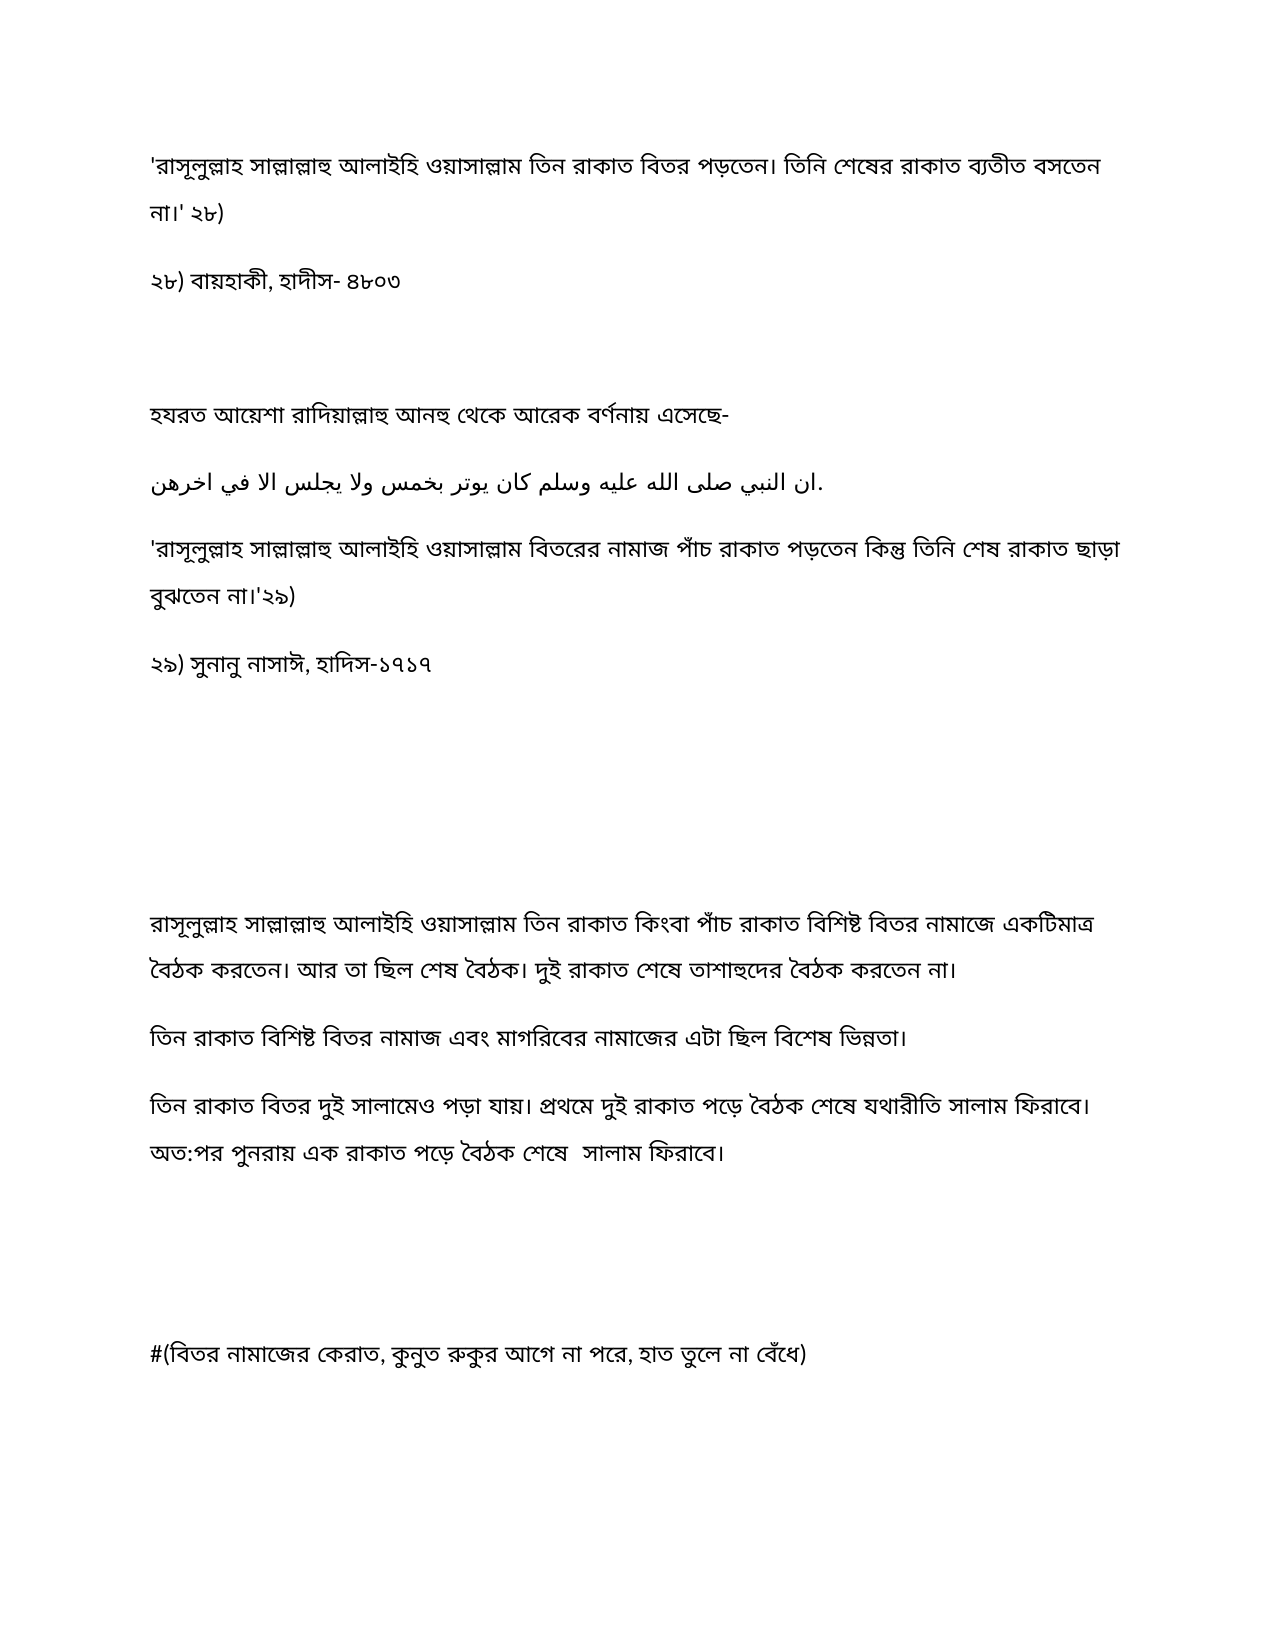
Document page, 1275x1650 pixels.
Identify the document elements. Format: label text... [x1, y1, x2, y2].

text 'রাসূলুল্লাহ সাল্লাল্লাহু আলাইহি ওয়াসাল্লাম বিতরের নামাজ পাঁচ রাকাত পড়তেন কিন্তু তিনি শেষ রাকাত ছাড়া বুঝতেন না।'২৯) [150, 533, 1125, 611]
text তিন রাকাত বিশিষ্ট বিতর নামাজ এবং মাগরিবের নামাজের এটা ছিল বিশেষ ভিন্নতা। [150, 1022, 1125, 1053]
text ২৯) সুনানু নাসাঈ, হাদিস-১৭১৭ [150, 648, 1125, 679]
text ان النبي صلى الله عليه وسلم كان يوتر بخمس ولا يجلس الا في اخرهن. [150, 467, 1125, 497]
text রাসূলুল্লাহ সাল্লাল্লাহু আলাইহি ওয়াসাল্লাম তিন রাকাত কিংবা পাঁচ রাকাত বিশিষ্ট বিতর নামাজে একটিমাত্র বৈঠক করতেন। আর তা ছিল শেষ বৈঠক। দুই রাকাত শেষে তাশাহুদের বৈঠক করতেন না। [150, 908, 1125, 986]
text 'রাসূলুল্লাহ সাল্লাল্লাহু আলাইহি ওয়াসাল্লাম তিন রাকাত বিতর পড়তেন। তিনি শেষের রাকাত ব্যতীত বসতেন না।' ২৮) [150, 150, 1125, 228]
text ২৮) বায়হাকী, হাদীস- ৪৮০৩ [150, 264, 1125, 296]
text তিন রাকাত বিতর দুই সালামেও পড়া যায়। প্রথমে দুই রাকাত পড়ে বৈঠক শেষে যথারীতি সালাম ফিরাবে। অত:পর পুনরায় এক রাকাত পড়ে বৈঠক শেষে সালাম ফিরাবে। [150, 1090, 1125, 1168]
text #(বিতর নামাজের কেরাত, কুনুত রুকুর আগে না পরে, হাত তুলে না বেঁধে) [150, 1338, 1125, 1369]
text হযরত আয়েশা রাদিয়াল্লাহু আনহু থেকে আরেক বর্ণনায় এসেছে- [150, 399, 1125, 430]
